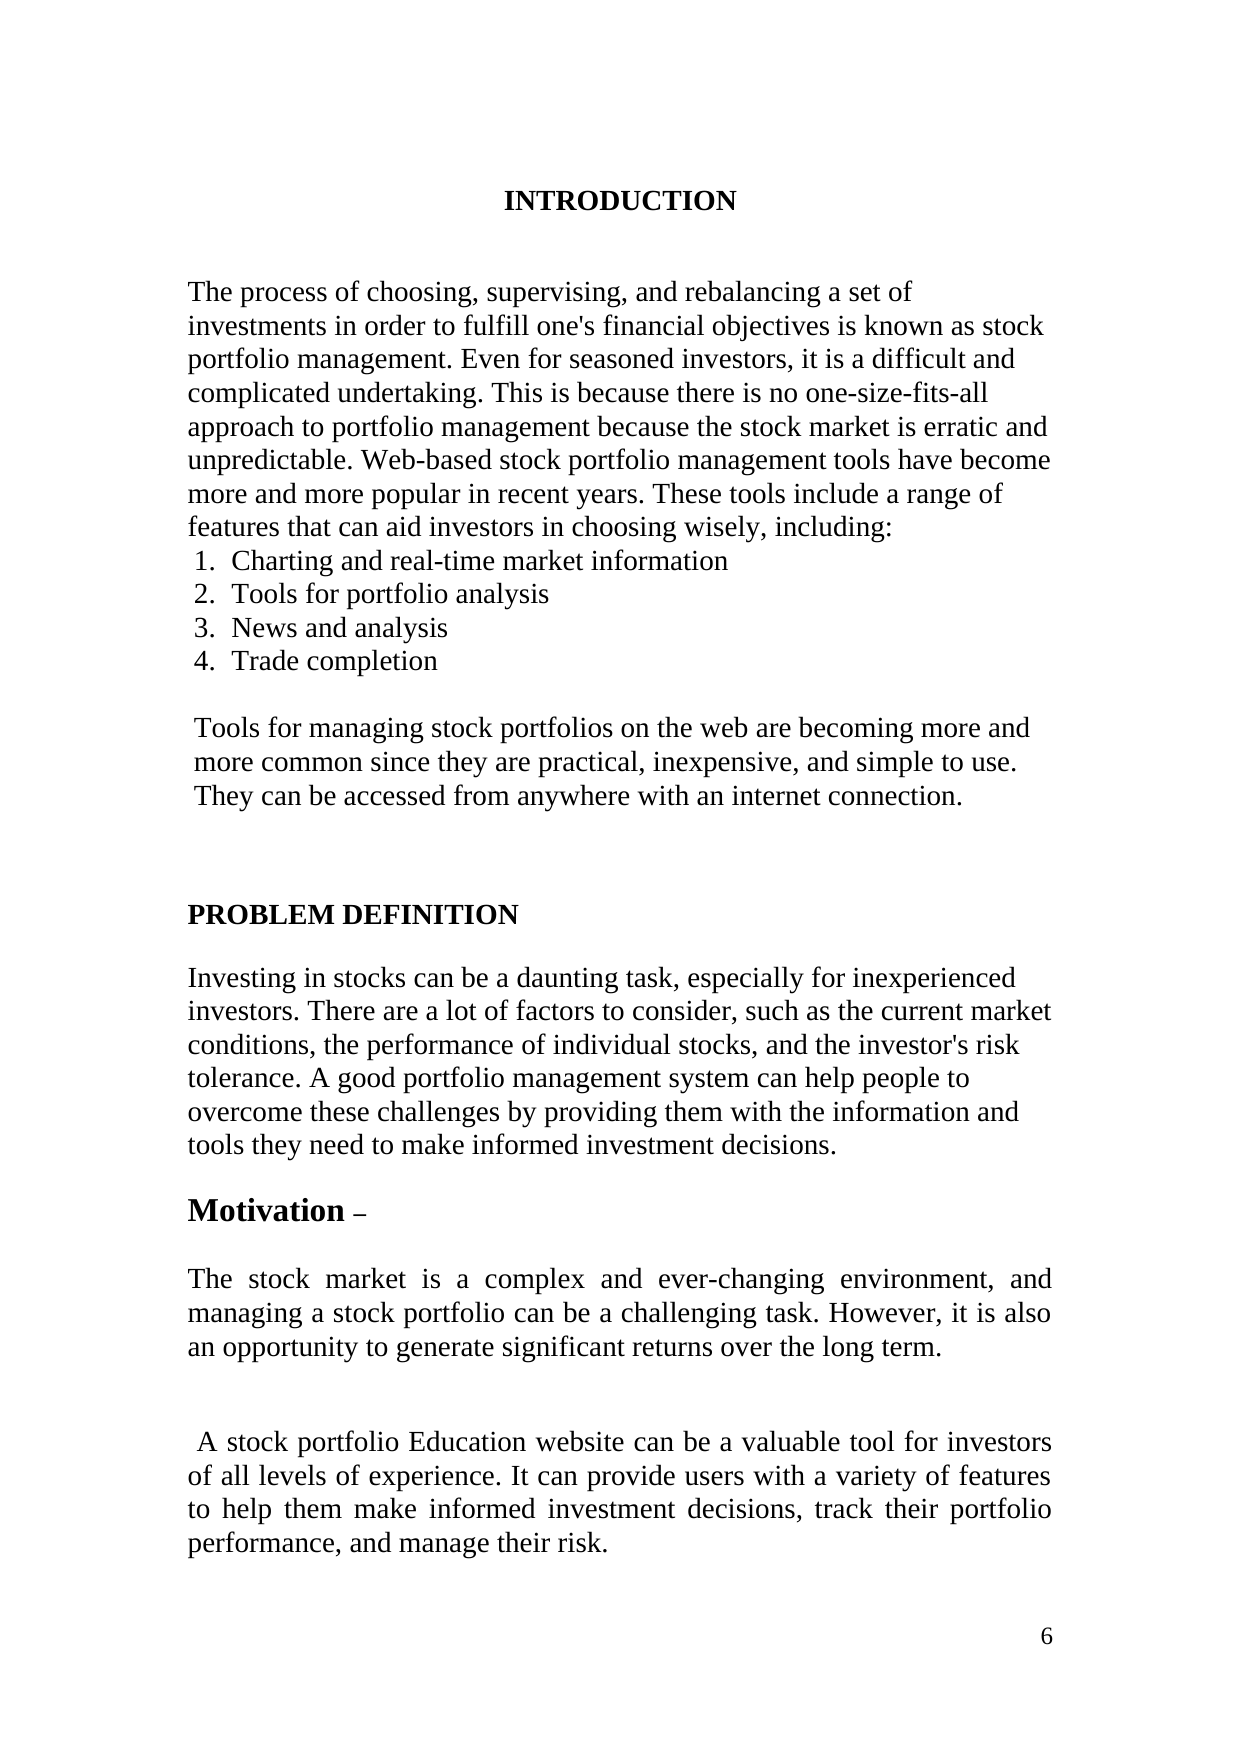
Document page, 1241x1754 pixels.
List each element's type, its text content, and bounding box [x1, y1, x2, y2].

text INTRODUCTION [187, 183, 1053, 217]
text The process of choosing, supervising, and rebalancing a set of investments in order to fulfill one's financial objectives is known as stock portfolio management. Even for seasoned investors, it is a difficult and complicated undertaking. This is because there is no one-size-fits-all approach to portfolio management because the stock market is erratic and unpredictable. Web-based stock portfolio management tools have become more and more popular in recent years. These tools include a range of features that can aid investors in choosing wisely, including: [187, 274, 1053, 543]
list Tools for portfolio analysis [194, 576, 1053, 610]
text A stock portfolio Education website can be a valuable tool for investors of all levels of experience. It can provide users with a variety of features to help them make informed investment decisions, track their portfolio performance, and manage their risk. [187, 1424, 1053, 1559]
text Investing in stocks can be a daunting task, especially for inexperienced investors. There are a lot of factors to consider, such as the current market conditions, the performance of individual stocks, and the investor's risk tolerance. A good portfolio management system can help people to overcome these challenges by providing them with the information and tools they need to make informed investment decisions. [187, 960, 1053, 1161]
text Motivation – [187, 1190, 1053, 1228]
list Charting and real-time market information [194, 543, 1053, 576]
text PROBLEM DEFINITION [187, 897, 1053, 931]
text The stock market is a complex and ever-changing environment, and managing a stock portfolio can be a challenging task. However, it is also an opportunity to generate significant returns over the long term. [187, 1262, 1053, 1362]
list Trade completion [194, 643, 1053, 677]
list News and analysis [194, 610, 1053, 643]
text Tools for managing stock portfolios on the web are becoming more and more common since they are practical, inexpensive, and simple to use. They can be accessed from anywhere with an internet connection. [194, 711, 1053, 811]
